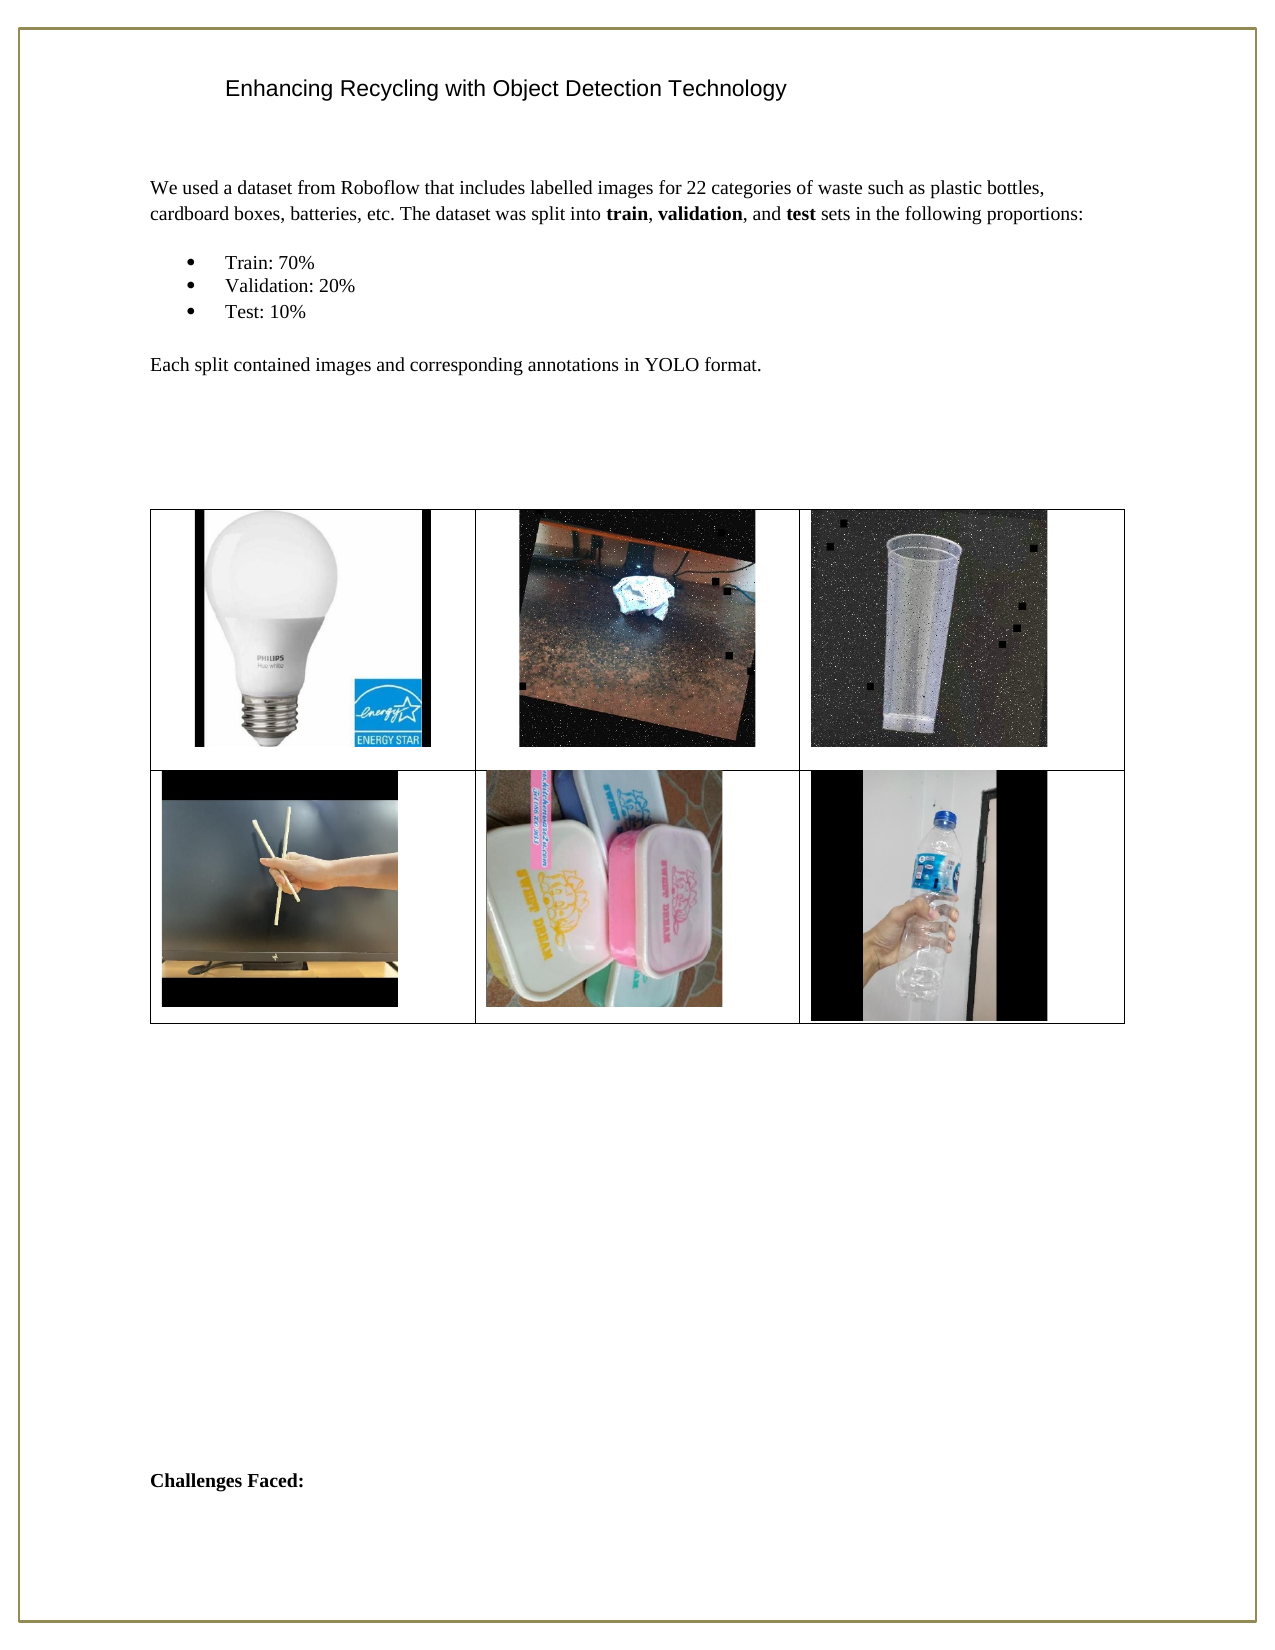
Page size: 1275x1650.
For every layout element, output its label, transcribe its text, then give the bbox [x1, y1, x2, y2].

table_cell [800, 771, 1124, 1023]
picture [161, 770, 398, 1007]
picture [519, 510, 756, 747]
picture [811, 770, 1048, 1021]
picture [486, 770, 723, 1007]
text Each split contained images and corresponding annotations in YOLO format. [150, 352, 1125, 375]
list Train: 70% [187, 251, 1125, 274]
list Validation: 20% [187, 274, 1125, 297]
table_header [476, 510, 799, 769]
table_cell [476, 771, 799, 1023]
text Challenges Faced: [150, 1469, 1125, 1491]
table_header [800, 510, 1124, 769]
picture [811, 510, 1048, 747]
picture [194, 510, 431, 747]
text We used a dataset from Roboflow that includes labelled images for 22 categories of waste such as plastic bottles, cardboard boxes, batteries, etc. The dataset was split into train, validation, and test sets in the following proportions: [150, 176, 1125, 225]
table_cell [151, 771, 475, 1023]
table_header [151, 510, 475, 769]
list Test: 10% [187, 300, 1125, 323]
